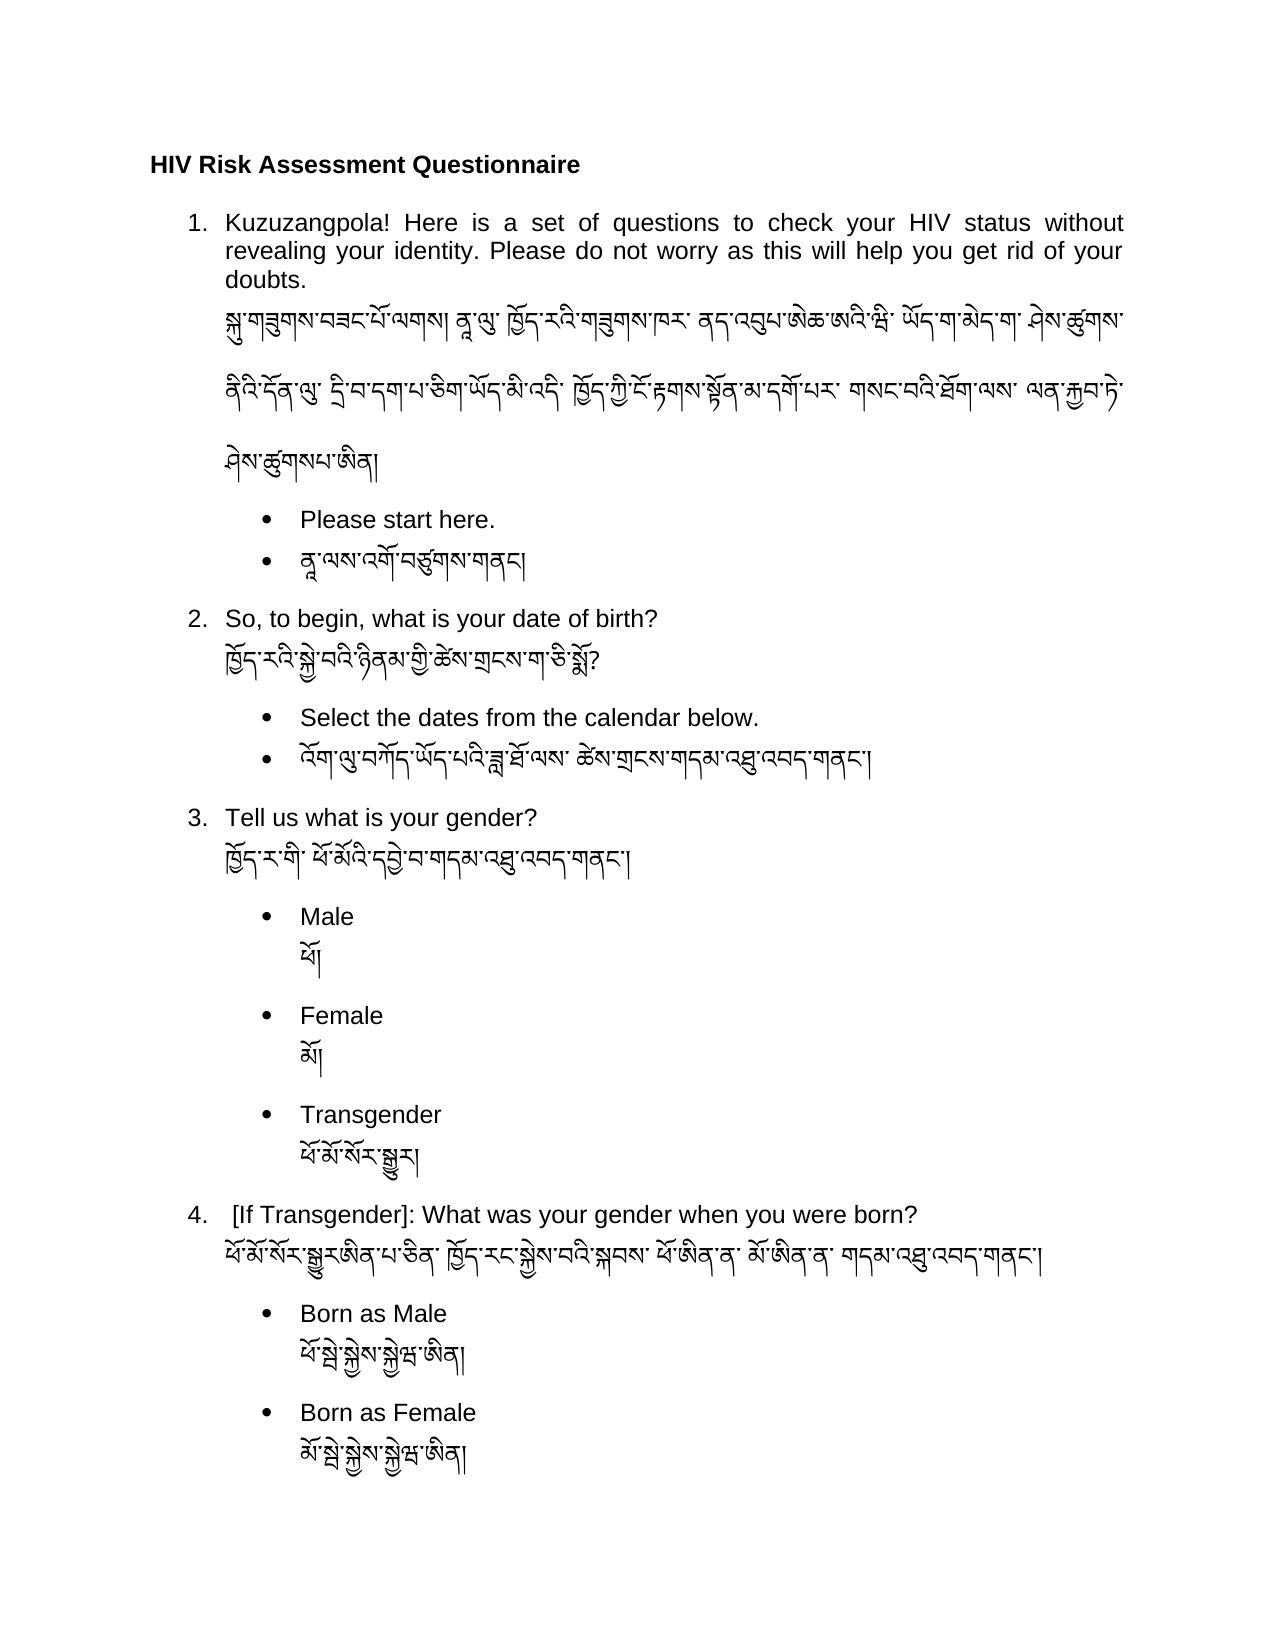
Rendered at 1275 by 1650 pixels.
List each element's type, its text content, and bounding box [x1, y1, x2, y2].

text ཕོ་སྦེ་སྐྱེས་སྐྱེཝ་ཨིན། [300, 1328, 1125, 1398]
list Male [262, 902, 1125, 931]
text སྐུ་གཟུགས་བཟང་པོ་ལགས། ནཱ་ལུ་ ཁྱོད་རའི་གཟུགས་ཁར་ ནད་འབུཔ་ཨེཆ་ཨའི་ཝི་ ཡོད་ག་མེད་ག་ ཤེས་ཚུགས་ནིའི་དོན་ལུ་ དྲི་བ་དག་པ་ཅིག་ཡོད་མི་འདི་ ཁྱོད་ཀྱི་ངོ་རྟགས་སྟོན་མ་དགོ་པར་ གསང་བའི་ཐོག་ལས་ ལན་རྐྱབ་ཏེ་ཤེས་ཚུགསཔ་ཨིན། [225, 294, 1125, 505]
text མོ་སྦེ་སྐྱེས་སྐྱེཝ་ཨིན། [300, 1427, 1125, 1497]
list Transgender [262, 1100, 1125, 1129]
list [If Transgender]: What was your gender when you were born? [187, 1200, 1125, 1228]
text ཕོ། [300, 931, 1125, 1001]
list Born as Male [262, 1299, 1125, 1328]
list འོག་ལུ་བཀོད་ཡོད་པའི་ཟླ་ཐོ་ལས་ ཚེས་གྲངས་གདམ་འཐུ་འབད་གནང་། [262, 732, 1125, 803]
list Female [262, 1001, 1125, 1030]
text ཁྱོད་ར་གི་ ཕོ་མོའི་དབྱེ་བ་གདམ་འཐུ་འབད་གནང་། [225, 831, 1125, 902]
list So, to begin, what is your date of birth? [187, 604, 1125, 633]
text HIV Risk Assessment Questionnaire [150, 150, 1125, 179]
text ཁྱོད་རའི་སྐྱེ་བའི་ཉིནམ་གྱི་ཚེས་གྲངས་ག་ཅི་སྨོ? [225, 633, 1125, 703]
list Kuzuzangpola! Here is a set of questions to check your HIV status without revealing your identity. Please do not worry as this will help you get rid of your doubts. [187, 207, 1125, 294]
text མོ། [300, 1030, 1125, 1100]
text ཕོ་མོ་སོར་སྒྱུར། [300, 1129, 1125, 1200]
list Tell us what is your gender? [187, 803, 1125, 831]
list Born as Female [262, 1398, 1125, 1427]
list Select the dates from the calendar below. [262, 703, 1125, 732]
list ནཱ་ལས་འགོ་བཙུགས་གནང། [262, 534, 1125, 604]
list Please start here. [262, 505, 1125, 534]
text ཕོ་མོ་སོར་སྒྱུརཨིན་པ་ཅིན་ ཁྱོད་རང་སྐྱེས་བའི་སྐབས་ ཕོ་ཨིན་ན་ མོ་ཨིན་ན་ གདམ་འཐུ་འབད་གནང་། [225, 1228, 1125, 1299]
